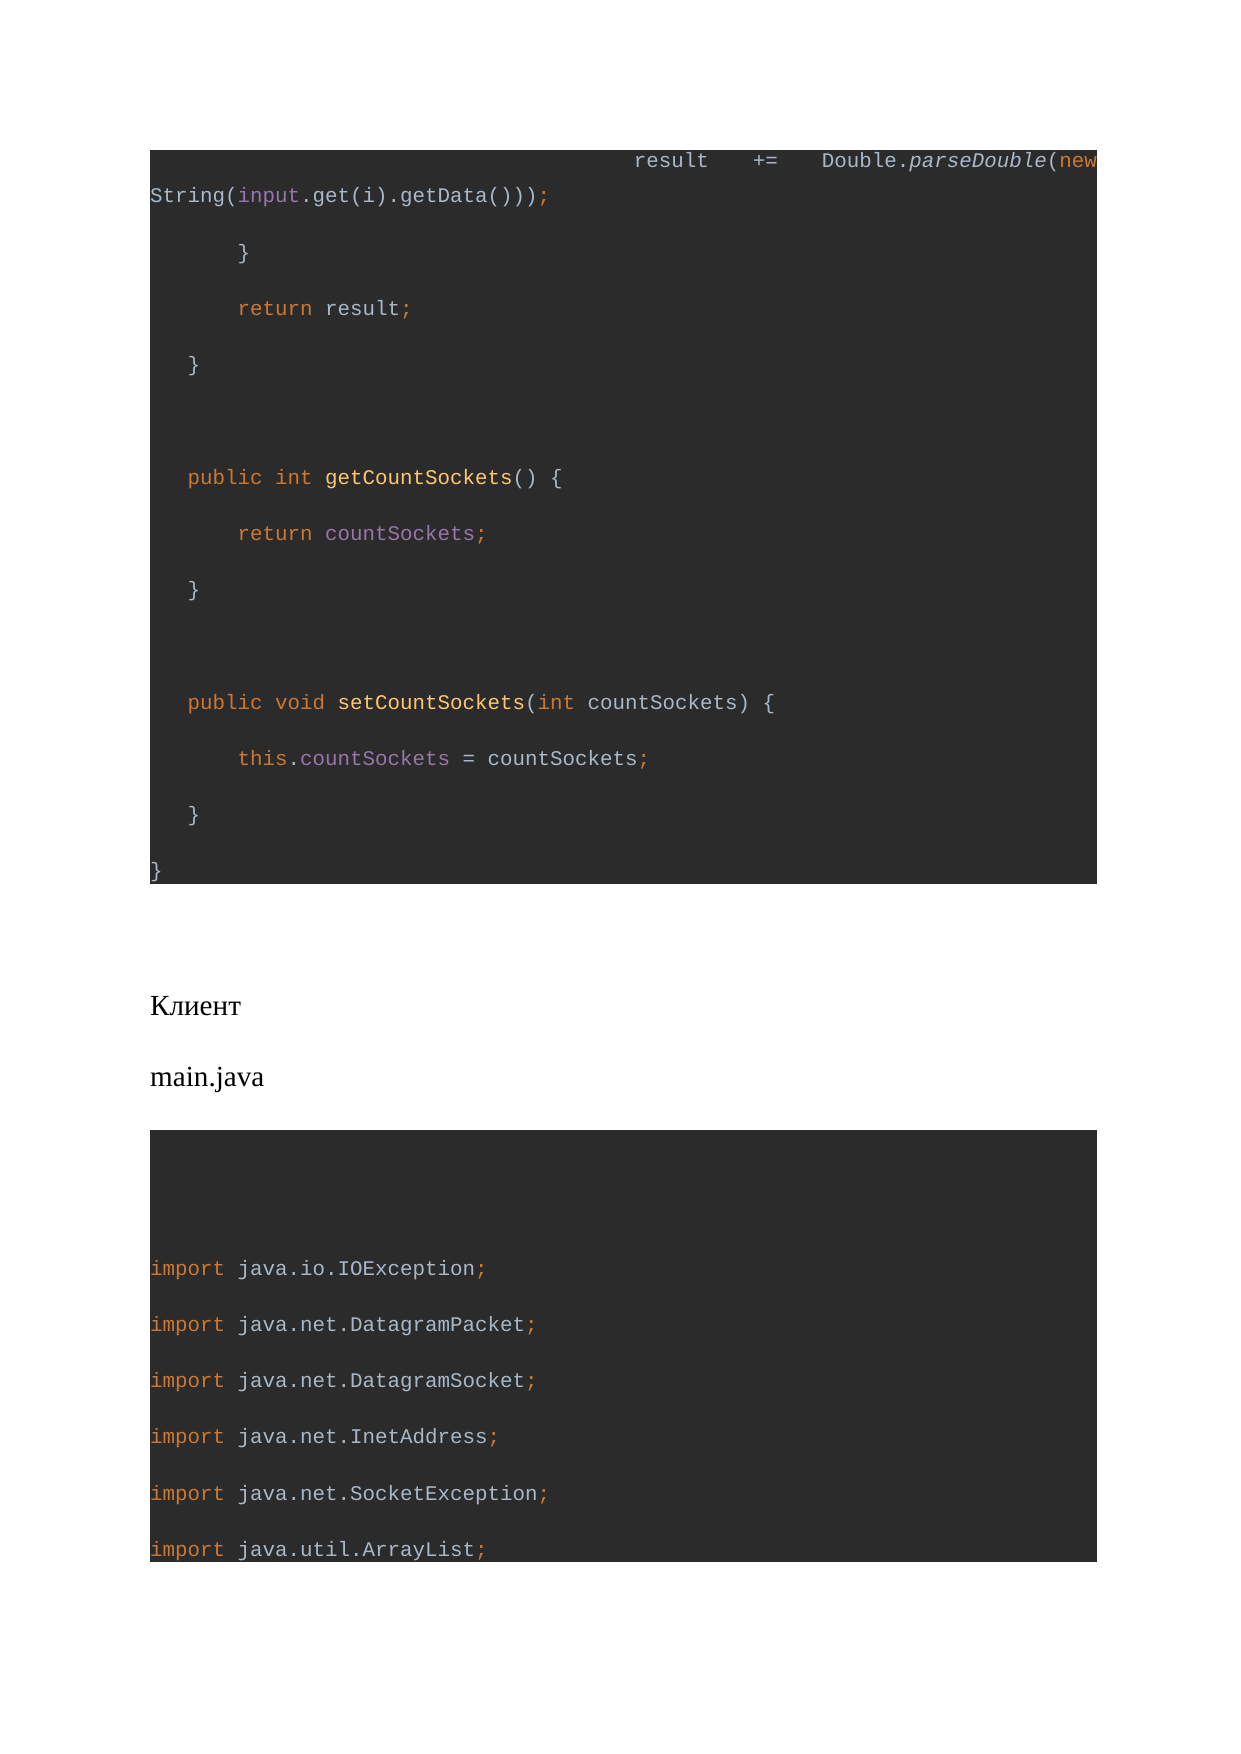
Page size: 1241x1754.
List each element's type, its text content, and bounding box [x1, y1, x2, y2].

text return result; [150, 298, 1097, 322]
text import java.net.DatagramSocket; [150, 1370, 1097, 1394]
text import java.net.InetAddress; [150, 1426, 1097, 1450]
text } [150, 860, 1097, 884]
text result += Double.parseDouble(new String(input.get(i).getData())); [150, 150, 1097, 209]
text public void setCountSockets(int countSockets) { [150, 692, 1097, 715]
text public int getCountSockets() { [150, 467, 1097, 490]
text } [150, 579, 1097, 603]
text import java.io.IOException; [150, 1257, 1097, 1281]
text this.countSockets = countSockets; [150, 748, 1097, 772]
text } [150, 804, 1097, 828]
text import java.net.SocketException; [150, 1482, 1097, 1506]
text import java.util.ArrayList; [150, 1539, 1097, 1562]
text } [150, 354, 1097, 378]
text return countSockets; [150, 523, 1097, 547]
text } [150, 242, 1097, 265]
text Клиент [150, 988, 1097, 1021]
text import java.net.DatagramPacket; [150, 1314, 1097, 1337]
text main.java [150, 1059, 1097, 1092]
